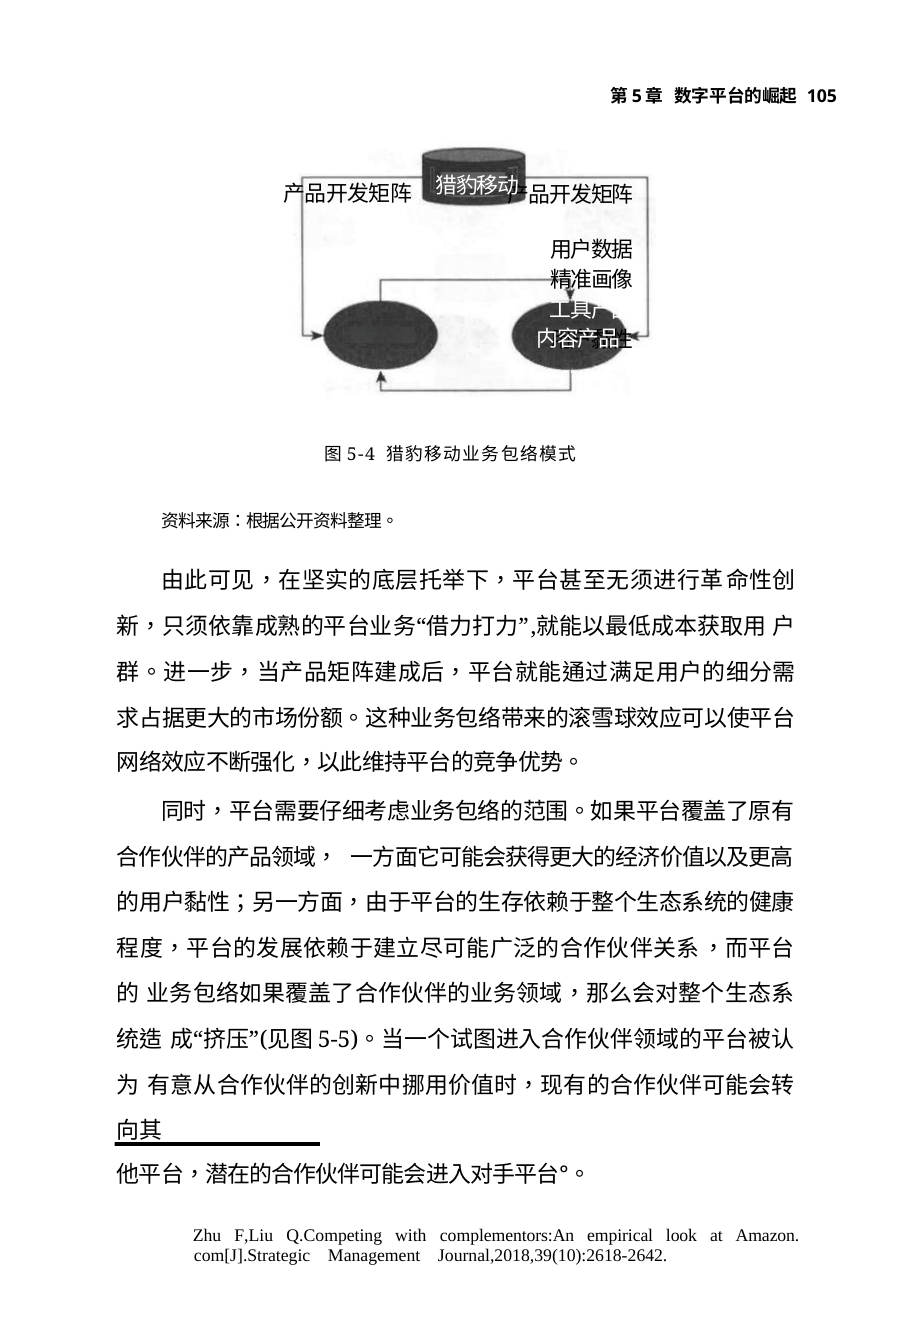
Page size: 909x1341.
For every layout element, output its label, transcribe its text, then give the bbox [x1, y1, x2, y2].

text 图5-4 猎豹移动业务包络模式 [324, 456, 837, 510]
text 由此可见，在坚实的底层托举下，平台甚至无须进行革命性创 新，只须依靠成熟的平台业务“借力打力”,就能以最低成本获取用 户群。进一步，当产品矩阵建成后，平台就能通过满足用户的细分需 求占据更大的市场份额。这种业务包络带来的滚雪球效应可以使平台 [117, 564, 796, 733]
picture [114, 1142, 320, 1146]
text 他平台，潜在的合作伙伴可能会进入对手平台°。 [117, 1160, 837, 1188]
text 第5章 数字平台的崛起 105 [114, 85, 837, 107]
picture [293, 140, 656, 397]
text Zhu F,Liu Q.Competing with complementors:An empirical look at Amazon. com[J].Strategic Management Journal,2018,39(10):2618-2642. [193, 1225, 799, 1265]
text 资料来源：根据公开资料整理。 [161, 510, 837, 532]
text 网络效应不断强化，以此维持平台的竞争优势。 [117, 748, 837, 776]
text 同时，平台需要仔细考虑业务包络的范围。如果平台覆盖了原有 合作伙伴的产品领域， 一方面它可能会获得更大的经济价值以及更高 的用户黏性；另一方面，由于平台的生存依赖于整个生态系统的健康 程度，平台的发展依赖于建立尽可能广泛的合作伙伴关系，而平台的 业务包络如果覆盖了合作伙伴的业务领域，那么会对整个生态系统造 成“挤压”(见图5-5)。当一个试图进入合作伙伴领域的平台被认为 有意从合作伙伴的创新中挪用价值时，现有的合作伙伴可能会转向其 [117, 795, 794, 1146]
